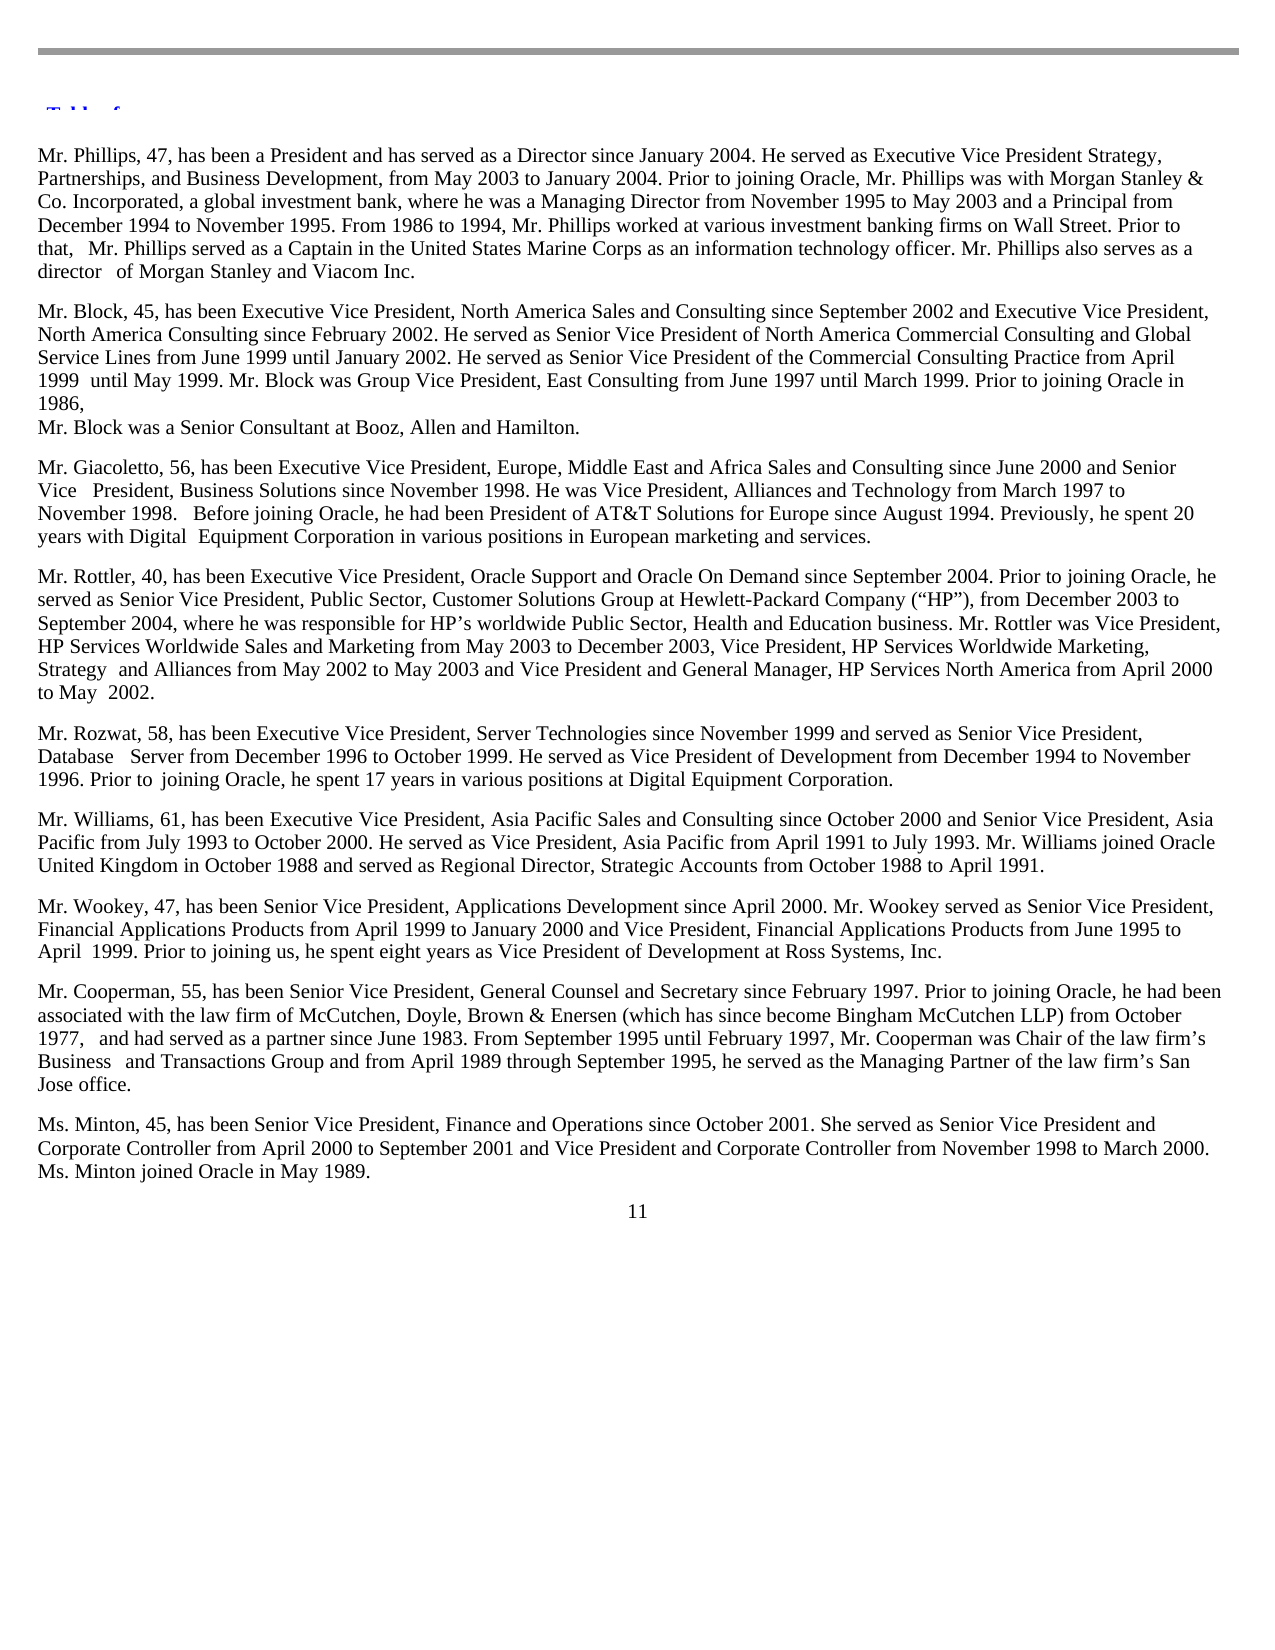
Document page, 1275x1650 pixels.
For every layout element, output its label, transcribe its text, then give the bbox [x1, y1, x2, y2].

text Mr. Williams, 61, has been Executive Vice President, Asia Pacific Sales and Consulting since October 2000 and Senior Vice President, Asia Pacific from July 1993 to October 2000. He served as Vice President, Asia Pacific from April 1991 to July 1993. Mr. Williams joined Oracle United Kingdom in October 1988 and served as Regional Director, Strategic Accounts from October 1988 to April 1991. [37, 808, 1215, 877]
text Mr. Block, 45, has been Executive Vice President, North America Sales and Consulting since September 2002 and Executive Vice President, North America Consulting since February 2002. He served as Senior Vice President of North America Commercial Consulting and Global Service Lines from June 1999 until January 2002. He served as Senior Vice President of the Commercial Consulting Practice from April 1999 until May 1999. Mr. Block was Group Vice President, East Consulting from June 1997 until March 1999. Prior to joining Oracle in 1986, [37, 300, 1218, 415]
text Mr. Cooperman, 55, has been Senior Vice President, General Counsel and Secretary since February 1997. Prior to joining Oracle, he had been associated with the law firm of McCutchen, Doyle, Brown & Enersen (which has since become Bingham McCutchen LLP) from October 1977, and had served as a partner since June 1983. From September 1995 until February 1997, Mr. Cooperman was Chair of the law firm’s Business and Transactions Group and from April 1989 through September 1995, he served as the Managing Partner of the law firm’s San Jose office. [37, 981, 1230, 1096]
text Mr. Giacoletto, 56, has been Executive Vice President, Europe, Middle East and Africa Sales and Consulting since June 2000 and Senior Vice President, Business Solutions since November 1998. He was Vice President, Alliances and Technology from March 1997 to November 1998. Before joining Oracle, he had been President of AT&T Solutions for Europe since August 1994. Previously, he spent 20 years with Digital Equipment Corporation in various positions in European marketing and services. [37, 456, 1218, 548]
text Mr. Rottler, 40, has been Executive Vice President, Oracle Support and Oracle On Demand since September 2004. Prior to joining Oracle, he served as Senior Vice President, Public Sector, Customer Solutions Group at Hewlett-Packard Company (“HP”), from December 2003 to September 2004, where he was responsible for HP’s worldwide Public Sector, Health and Education business. Mr. Rottler was Vice President, HP Services Worldwide Sales and Marketing from May 2003 to December 2003, Vice President, HP Services Worldwide Marketing, Strategy and Alliances from May 2002 to May 2003 and Vice President and General Manager, HP Services North America from April 2000 to May 2002. [37, 565, 1222, 704]
text Ms. Minton, 45, has been Senior Vice President, Finance and Operations since October 2001. She served as Senior Vice President and Corporate Controller from April 2000 to September 2001 and Vice President and Corporate Controller from November 1998 to March 2000. Ms. Minton joined Oracle in May 1989. [37, 1113, 1218, 1183]
text Mr. Wookey, 47, has been Senior Vice President, Applications Development since April 2000. Mr. Wookey served as Senior Vice President, Financial Applications Products from April 1999 to January 2000 and Vice President, Financial Applications Products from June 1995 to April 1999. Prior to joining us, he spent eight years as Vice President of Development at Ross Systems, Inc. [37, 895, 1222, 963]
text Mr. Phillips, 47, has been a President and has served as a Director since January 2004. He served as Executive Vice President Strategy, Partnerships, and Business Development, from May 2003 to January 2004. Prior to joining Oracle, Mr. Phillips was with Morgan Stanley & Co. Incorporated, a global investment bank, where he was a Managing Director from November 1995 to May 2003 and a Principal from December 1994 to November 1995. From 1986 to 1994, Mr. Phillips worked at various investment banking firms on Wall Street. Prior to that, Mr. Phillips served as a Captain in the United States Marine Corps as an information technology officer. Mr. Phillips also serves as a director of Morgan Stanley and Viacom Inc. [37, 144, 1217, 283]
text Mr. Rozwat, 58, has been Executive Vice President, Server Technologies since November 1999 and served as Senior Vice President, Database Server from December 1996 to October 1999. He served as Vice President of Development from December 1994 to November 1996. Prior to joining Oracle, he spent 17 years in various positions at Digital Equipment Corporation. [37, 722, 1222, 791]
text 11 [299, 1199, 976, 1223]
text Mr. Block was a Senior Consultant at Booz, Allen and Hamilton. [37, 415, 1252, 439]
